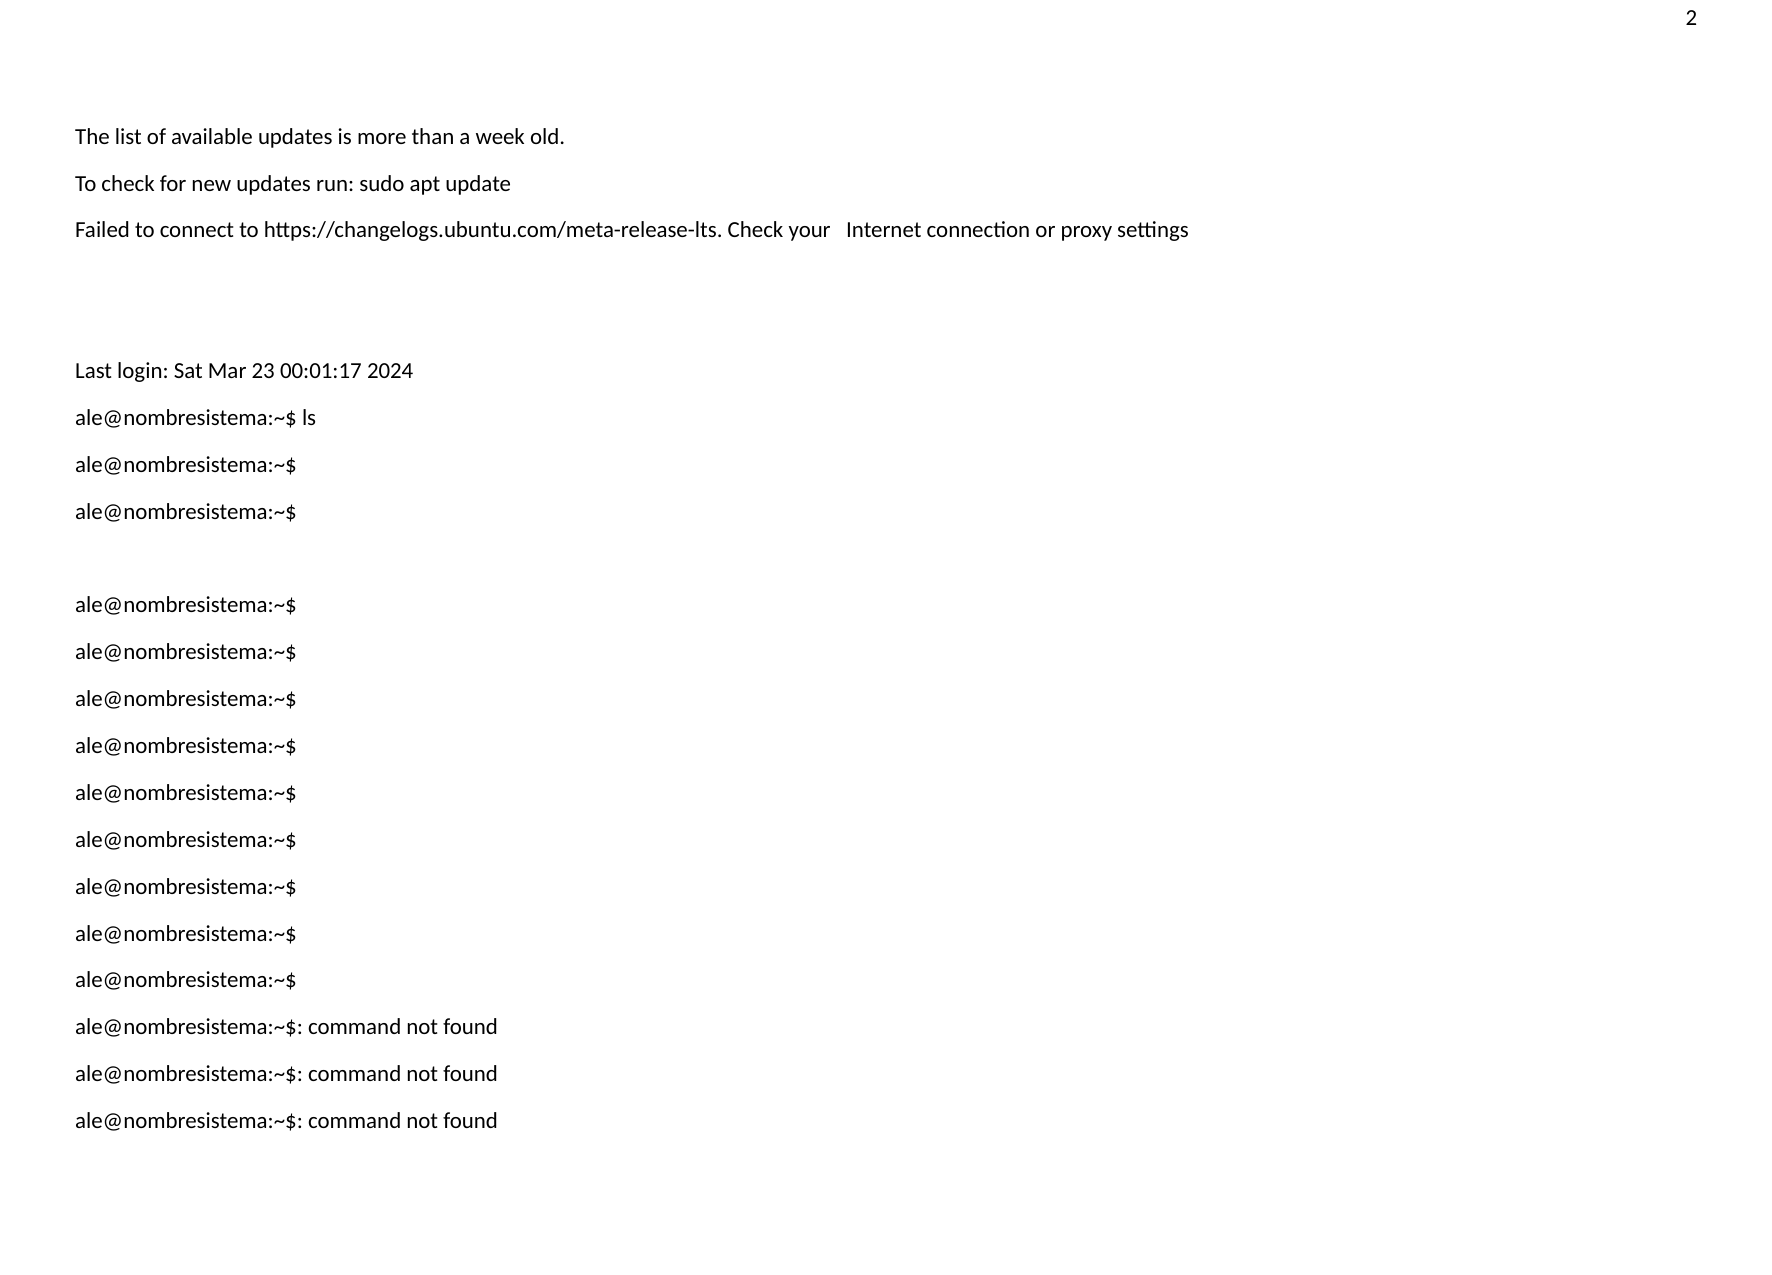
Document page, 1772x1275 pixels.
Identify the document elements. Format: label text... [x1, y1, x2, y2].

text ale@nombresistema:~$: command not found [75, 1012, 1697, 1041]
text ale@nombresistema:~$: command not found [75, 1059, 1697, 1087]
text ale@nombresistema:~$ [75, 591, 1697, 619]
text To check for new updates run: sudo apt update [75, 169, 1697, 197]
text ale@nombresistema:~$ [75, 684, 1697, 712]
text ale@nombresistema:~$ [75, 637, 1697, 666]
text ale@nombresistema:~$ [75, 919, 1697, 947]
text ale@nombresistema:~$ [75, 731, 1697, 759]
text ale@nombresistema:~$ [75, 450, 1697, 478]
text ale@nombresistema:~$ [75, 872, 1697, 900]
text ale@nombresistema:~$ [75, 825, 1697, 853]
text ale@nombresistema:~$ [75, 778, 1697, 806]
text Last login: Sat Mar 23 00:01:17 2024 [75, 356, 1697, 384]
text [75, 1106, 1697, 1134]
text Failed to connect to https://changelogs.ubuntu.com/meta-release-lts. Check your Internet connection or proxy settings [75, 216, 1697, 244]
text ale@nombresistema:~$ [75, 497, 1697, 525]
text ale@nombresistema:~$ [75, 966, 1697, 994]
text The list of available updates is more than a week old. [75, 122, 1697, 150]
text ale@nombresistema:~$ ls [75, 403, 1697, 431]
